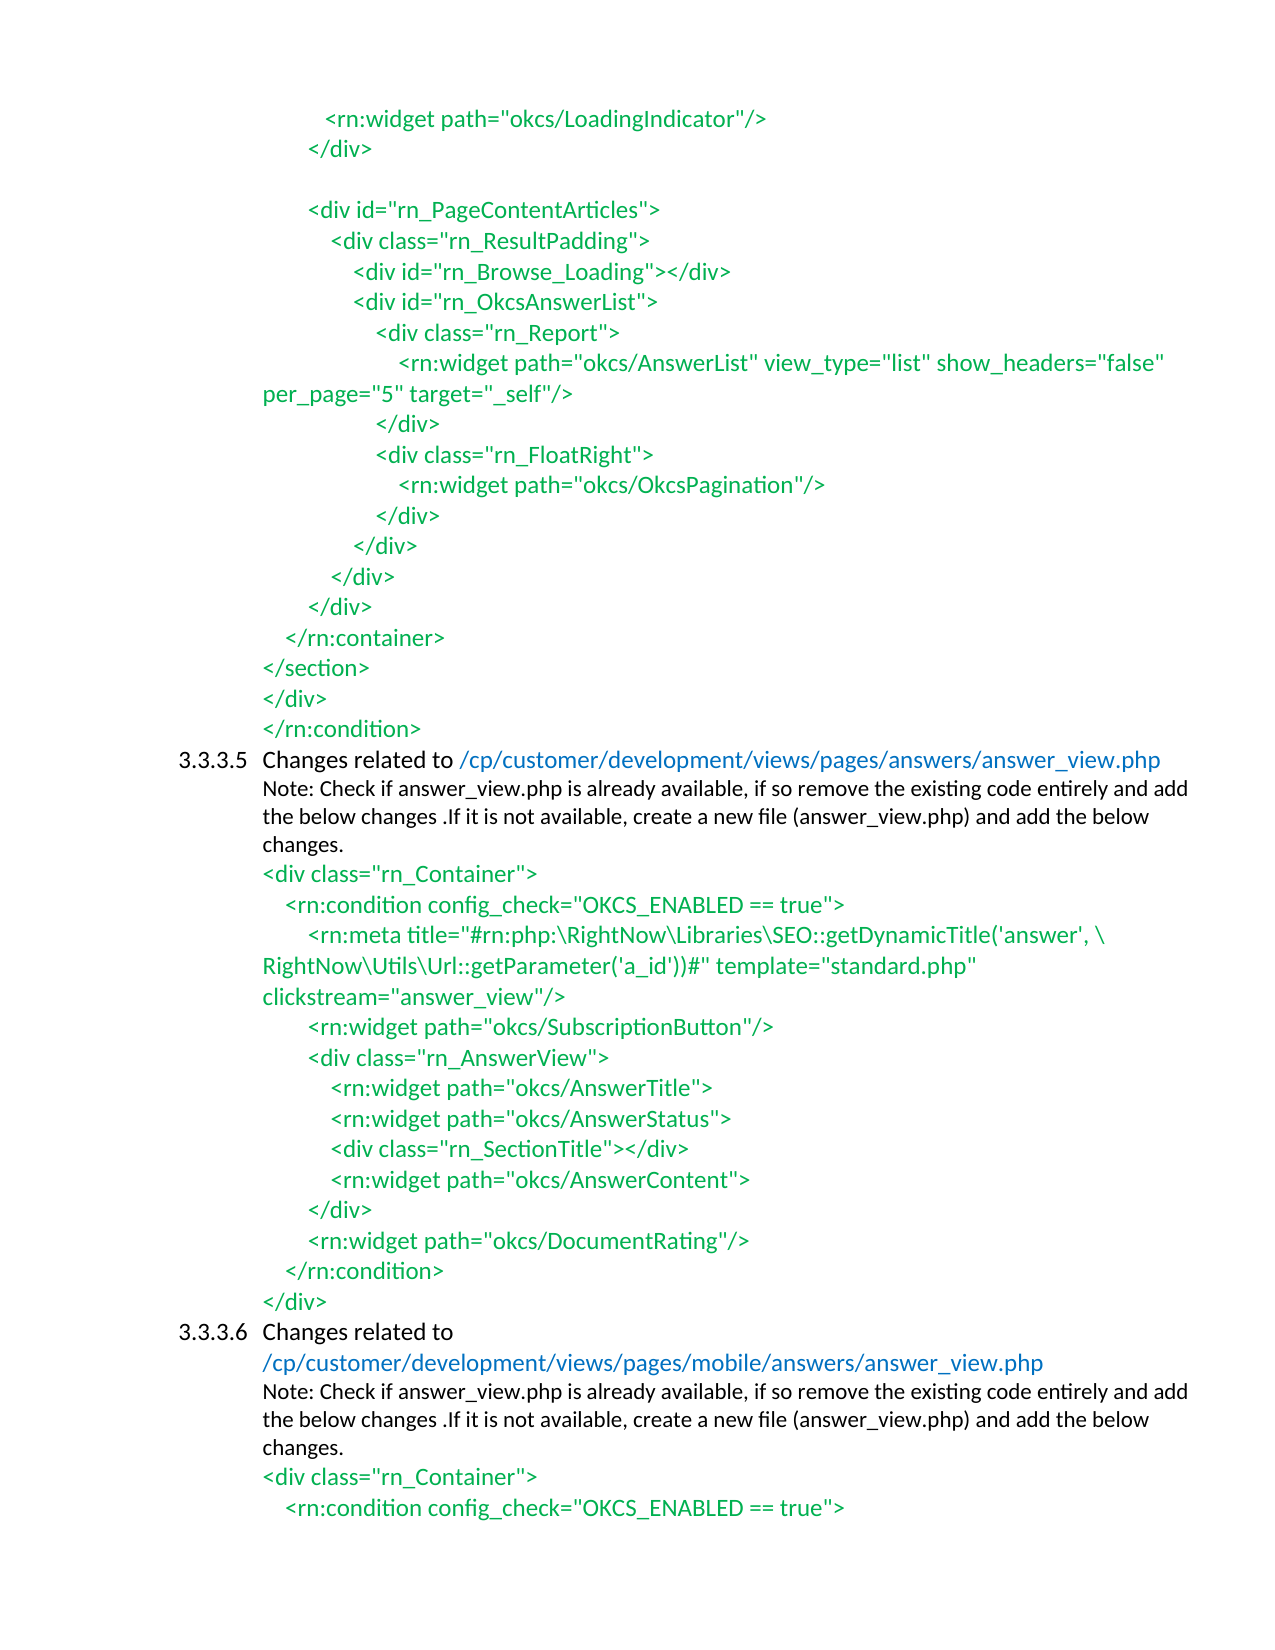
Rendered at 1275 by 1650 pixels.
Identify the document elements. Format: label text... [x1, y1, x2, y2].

list <rn:condition config_check="OKCS_ENABLED == true"> [262, 1492, 1200, 1522]
subtitle Changes related to /cp/customer/development/views/pages/answers/answer_view.php [178, 744, 1200, 774]
list <rn:condition config_check="OKCS_ENABLED == true"> [262, 889, 1200, 919]
subtitle Changes related to /cp/customer/development/views/pages/mobile/answers/answer_view.php [178, 1316, 1200, 1377]
list <rn:widget path="okcs/DocumentRating"/> [262, 1225, 1200, 1255]
list <rn:widget path="okcs/OkcsPagination"/> [262, 469, 1200, 500]
list </div> [262, 133, 1200, 164]
list <div class="rn_ResultPadding"> [262, 225, 1200, 256]
list Note: Check if answer_view.php is already available, if so remove the existing code entirely and add the below changes .If it is not available, create a new file (answer_view.php) and add the below changes. [262, 774, 1200, 858]
list </div> [262, 561, 1200, 591]
list </div> [262, 500, 1200, 530]
list <rn:widget path="okcs/AnswerStatus"> [262, 1103, 1200, 1133]
list </div> [262, 1286, 1200, 1316]
list <div class="rn_Report"> [262, 317, 1200, 347]
list <rn:meta title="#rn:php:\RightNow\Libraries\SEO::getDynamicTitle('answer', \RightNow\Utils\Url::getParameter('a_id'))#" template="standard.php" clickstream="answer_view"/> [262, 919, 1200, 1011]
list </rn:condition> [262, 1255, 1200, 1286]
list <div class="rn_Container"> [262, 858, 1200, 889]
list <div class="rn_SectionTitle"></div> [262, 1133, 1200, 1164]
list <div class="rn_FloatRight"> [262, 439, 1200, 469]
list <div id="rn_PageContentArticles"> [262, 194, 1200, 225]
list </section> [262, 652, 1200, 683]
list <rn:widget path="okcs/AnswerList" view_type="list" show_headers="false" per_page="5" target="_self"/> [262, 347, 1200, 408]
list </div> [262, 408, 1200, 439]
list </rn:condition> [262, 713, 1200, 744]
list <div class="rn_Container"> [262, 1461, 1200, 1492]
list <rn:widget path="okcs/AnswerTitle"> [262, 1072, 1200, 1103]
list <rn:widget path="okcs/AnswerContent"> [262, 1164, 1200, 1194]
list <rn:widget path="okcs/SubscriptionButton"/> [262, 1011, 1200, 1042]
list Note: Check if answer_view.php is already available, if so remove the existing code entirely and add the below changes .If it is not available, create a new file (answer_view.php) and add the below changes. [262, 1377, 1200, 1461]
list <div class="rn_AnswerView"> [262, 1042, 1200, 1072]
list <div id="rn_Browse_Loading"></div> [262, 256, 1200, 286]
list <rn:widget path="okcs/LoadingIndicator"/> [262, 103, 1200, 133]
list </div> [262, 530, 1200, 561]
list </div> [262, 591, 1200, 622]
list </div> [262, 1194, 1200, 1225]
list </div> [262, 683, 1200, 713]
list </rn:container> [262, 622, 1200, 652]
list <div id="rn_OkcsAnswerList"> [262, 286, 1200, 317]
